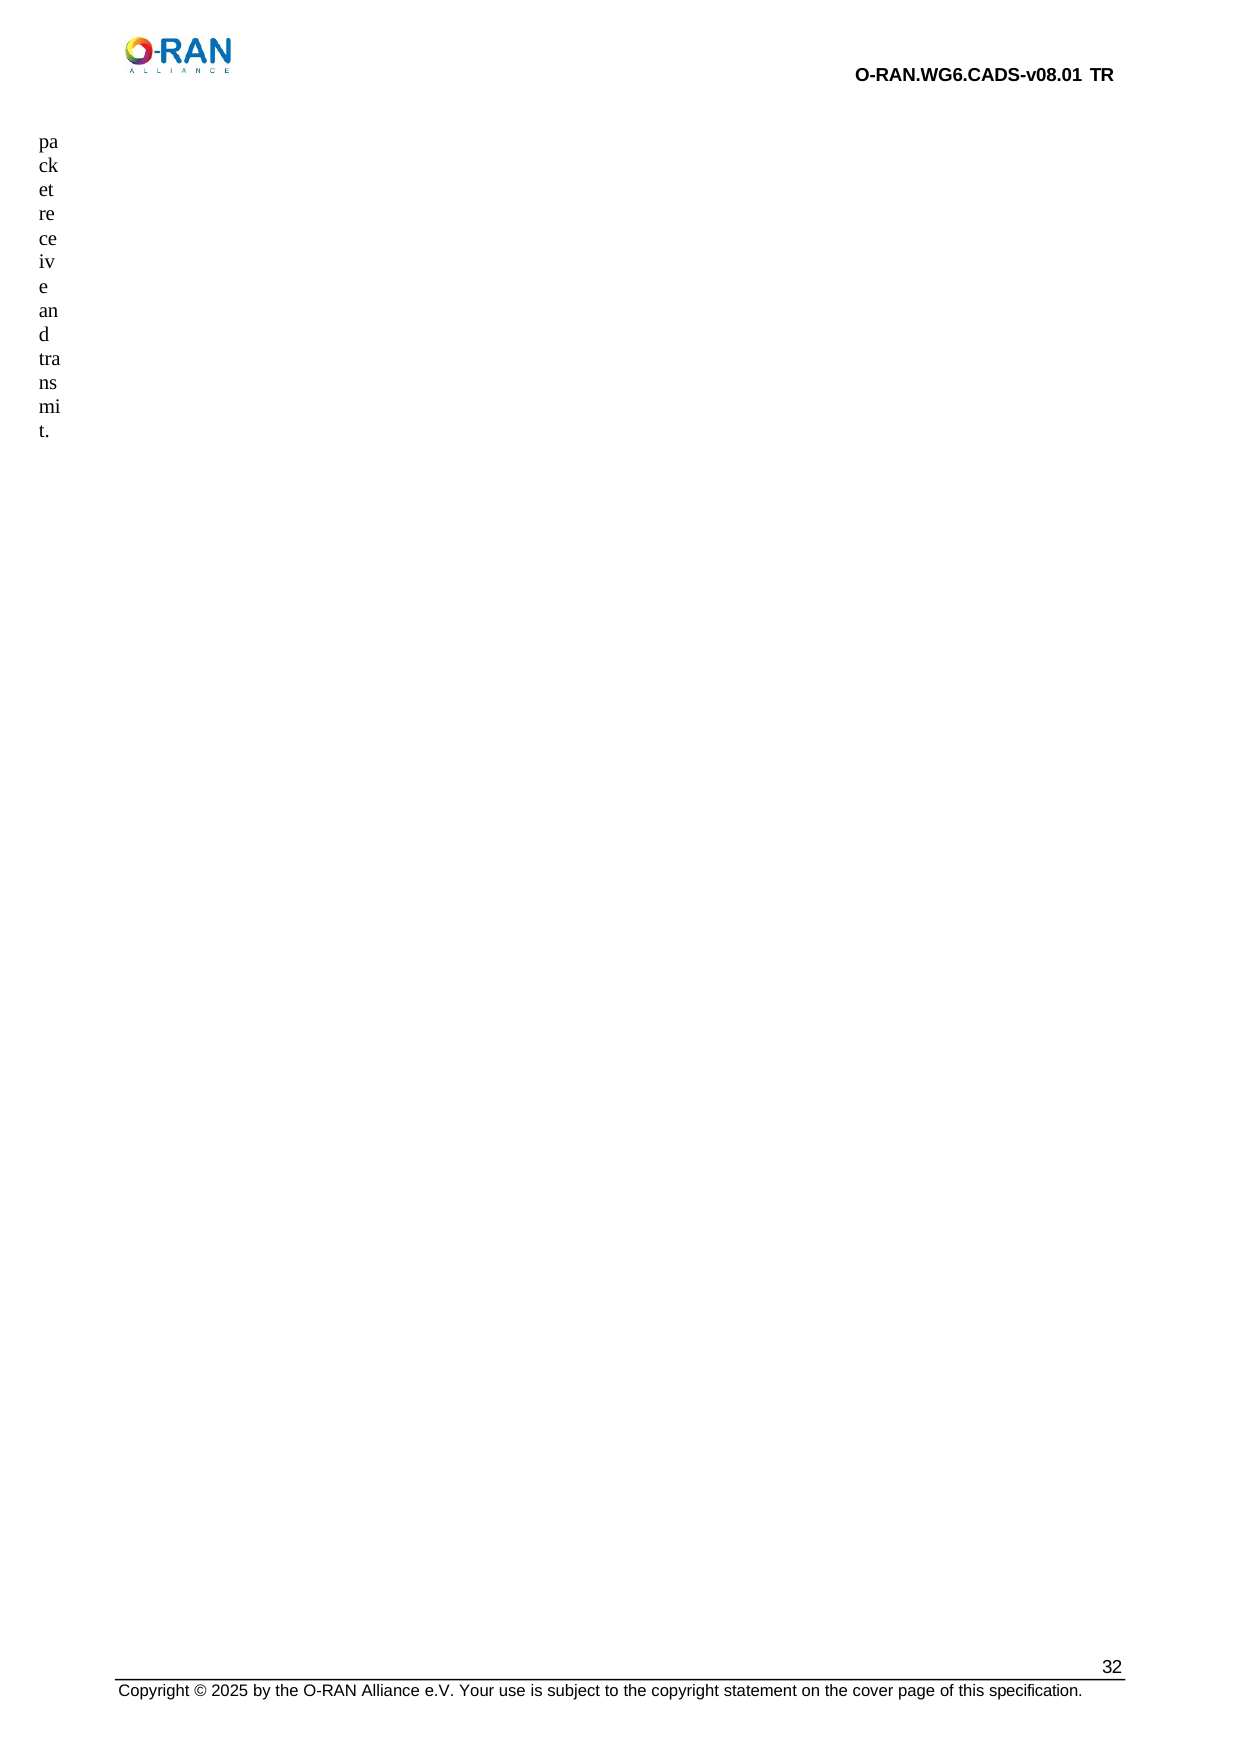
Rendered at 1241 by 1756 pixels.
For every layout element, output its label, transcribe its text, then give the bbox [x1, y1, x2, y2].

picture [123, 35, 233, 75]
